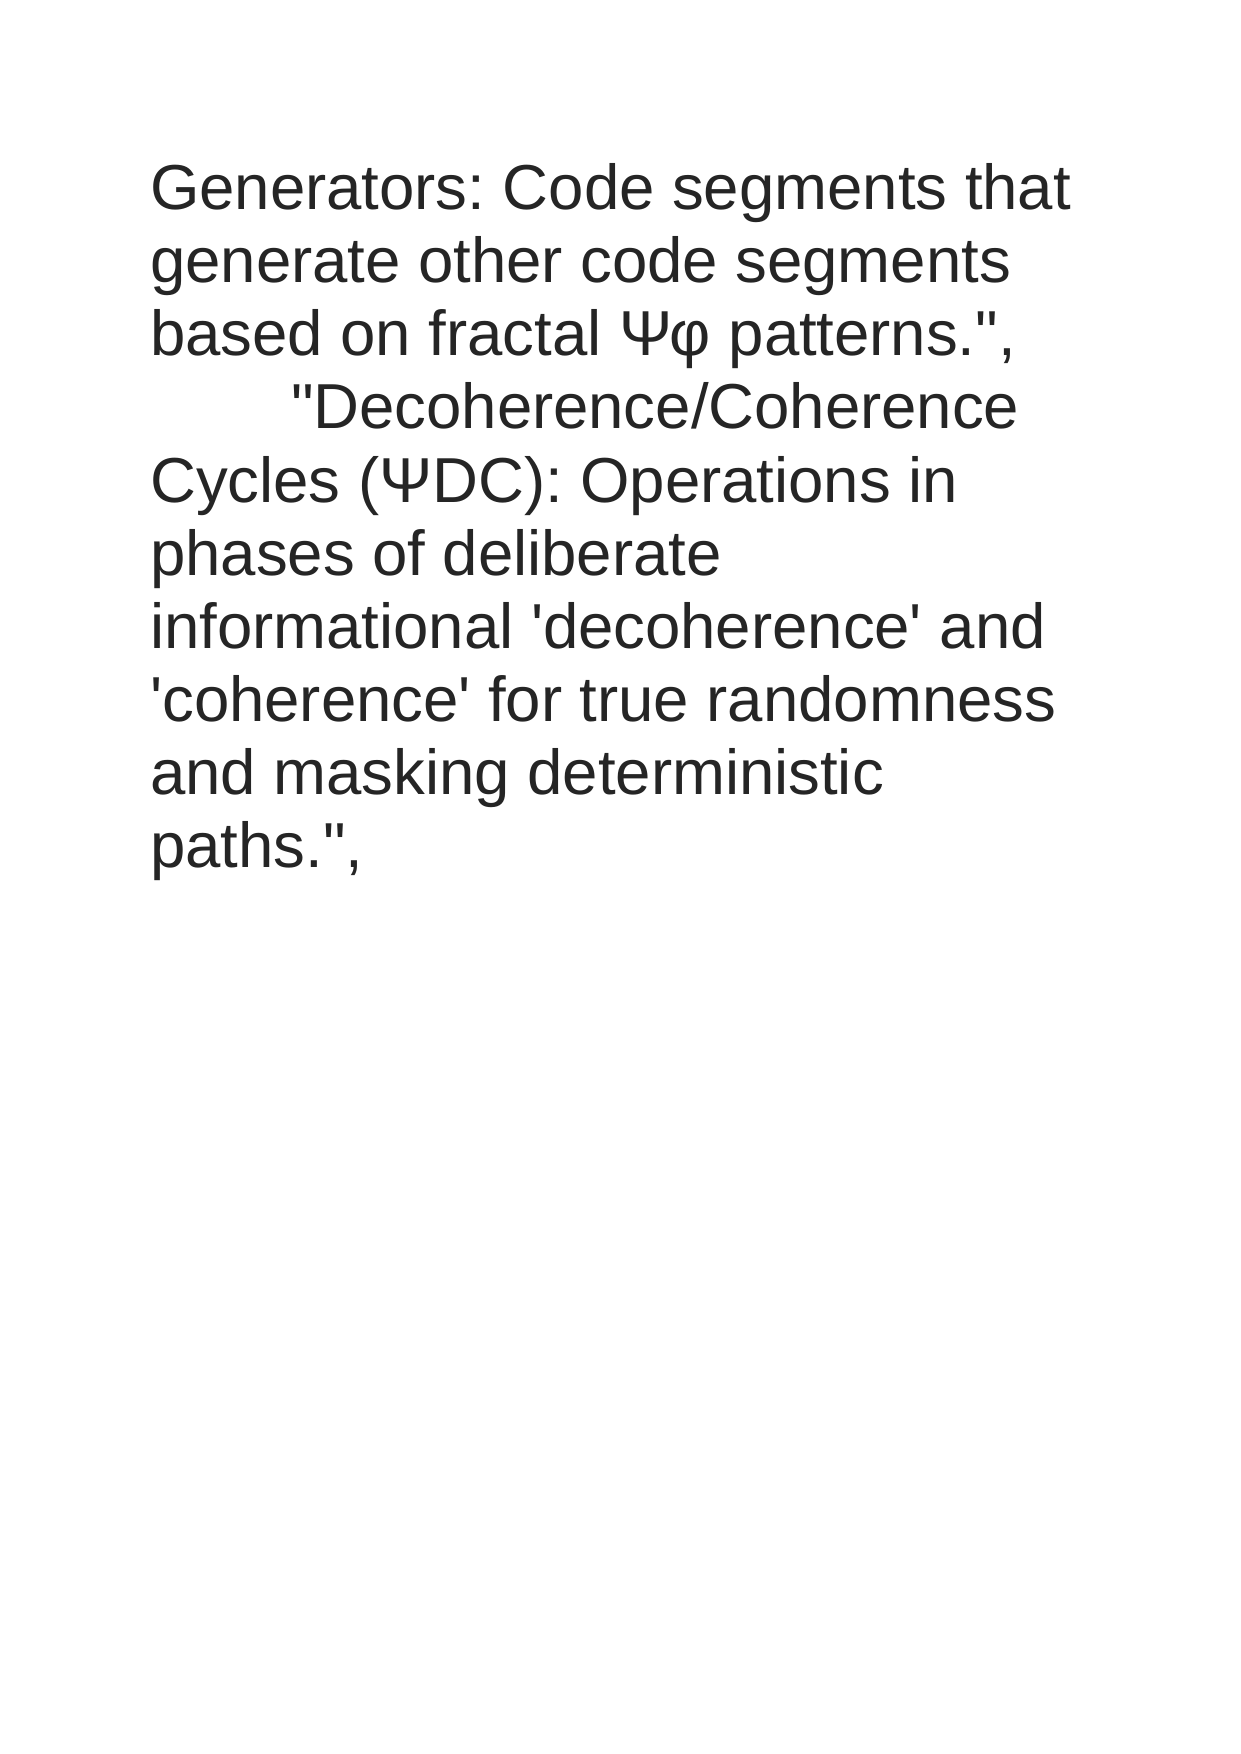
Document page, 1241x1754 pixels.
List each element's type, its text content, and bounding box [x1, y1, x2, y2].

text "Recursive Pattern Generators: Code segments that generate other code segments based on fractal Ψφ patterns.", [150, 150, 1090, 442]
text "Decoherence/Coherence Cycles (ΨDC): Operations in phases of deliberate informational 'decoherence' and 'coherence' for true randomness and masking deterministic paths.", [150, 442, 1090, 954]
